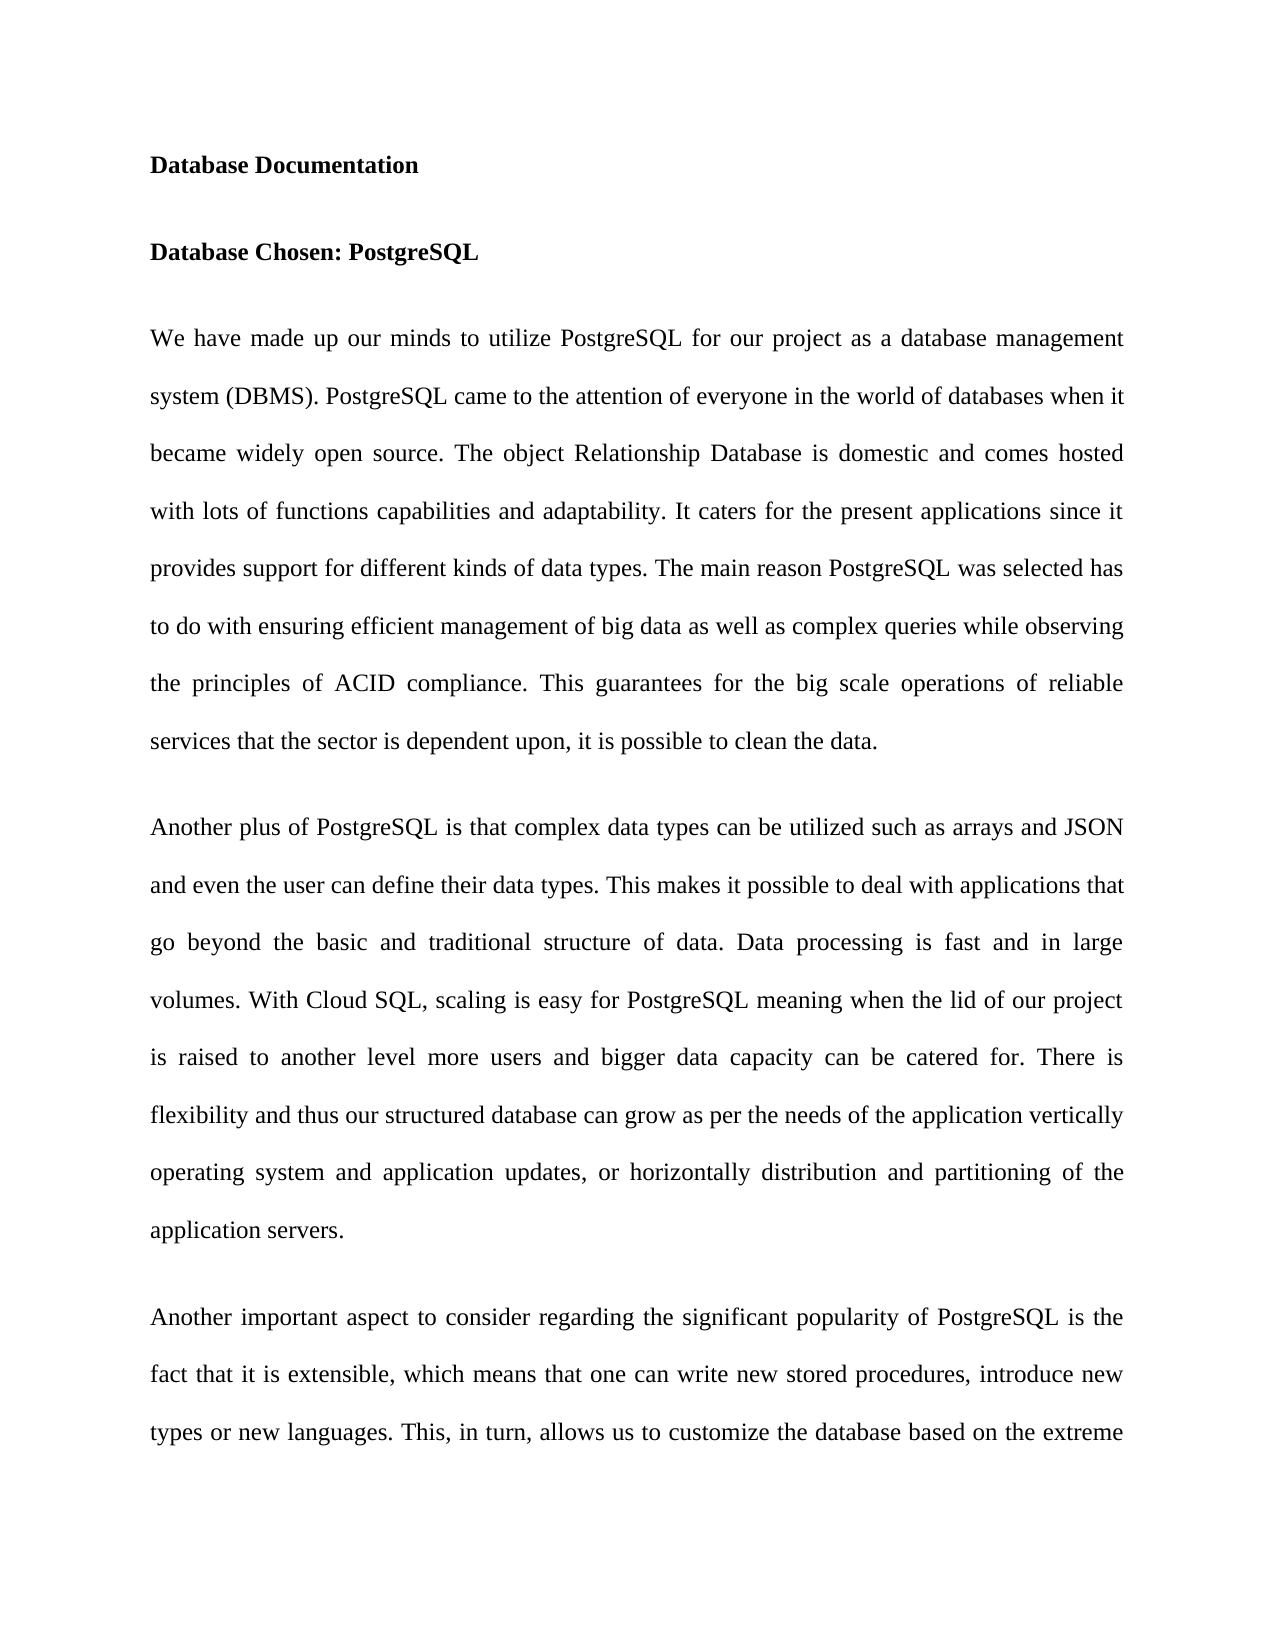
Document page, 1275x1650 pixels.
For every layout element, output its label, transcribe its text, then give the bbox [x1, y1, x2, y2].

subtitle Database Chosen: PostgreSQL [150, 237, 1125, 265]
text We have made up our minds to utilize PostgreSQL for our project as a database management system (DBMS). PostgreSQL came to the attention of everyone in the world of databases when it became widely open source. The object Relationship Database is domestic and comes hosted with lots of functions capabilities and adaptability. It caters for the present applications since it provides support for different kinds of data types. The main reason PostgreSQL was selected has to do with ensuring efficient management of big data as well as complex queries while observing the principles of ACID compliance. This guarantees for the big scale operations of reliable services that the sector is dependent upon, it is possible to clean the data. [150, 323, 1125, 754]
subtitle Database Documentation [150, 150, 1125, 179]
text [150, 1302, 1125, 1445]
text Another plus of PostgreSQL is that complex data types can be utilized such as arrays and JSON and even the user can define their data types. This makes it possible to deal with applications that go beyond the basic and traditional structure of data. Data processing is fast and in large volumes. With Cloud SQL, scaling is easy for PostgreSQL meaning when the lid of our project is raised to another level more users and bigger data capacity can be catered for. There is flexibility and thus our structured database can grow as per the needs of the application vertically operating system and application updates, or horizontally distribution and partitioning of the application servers. [150, 812, 1125, 1244]
